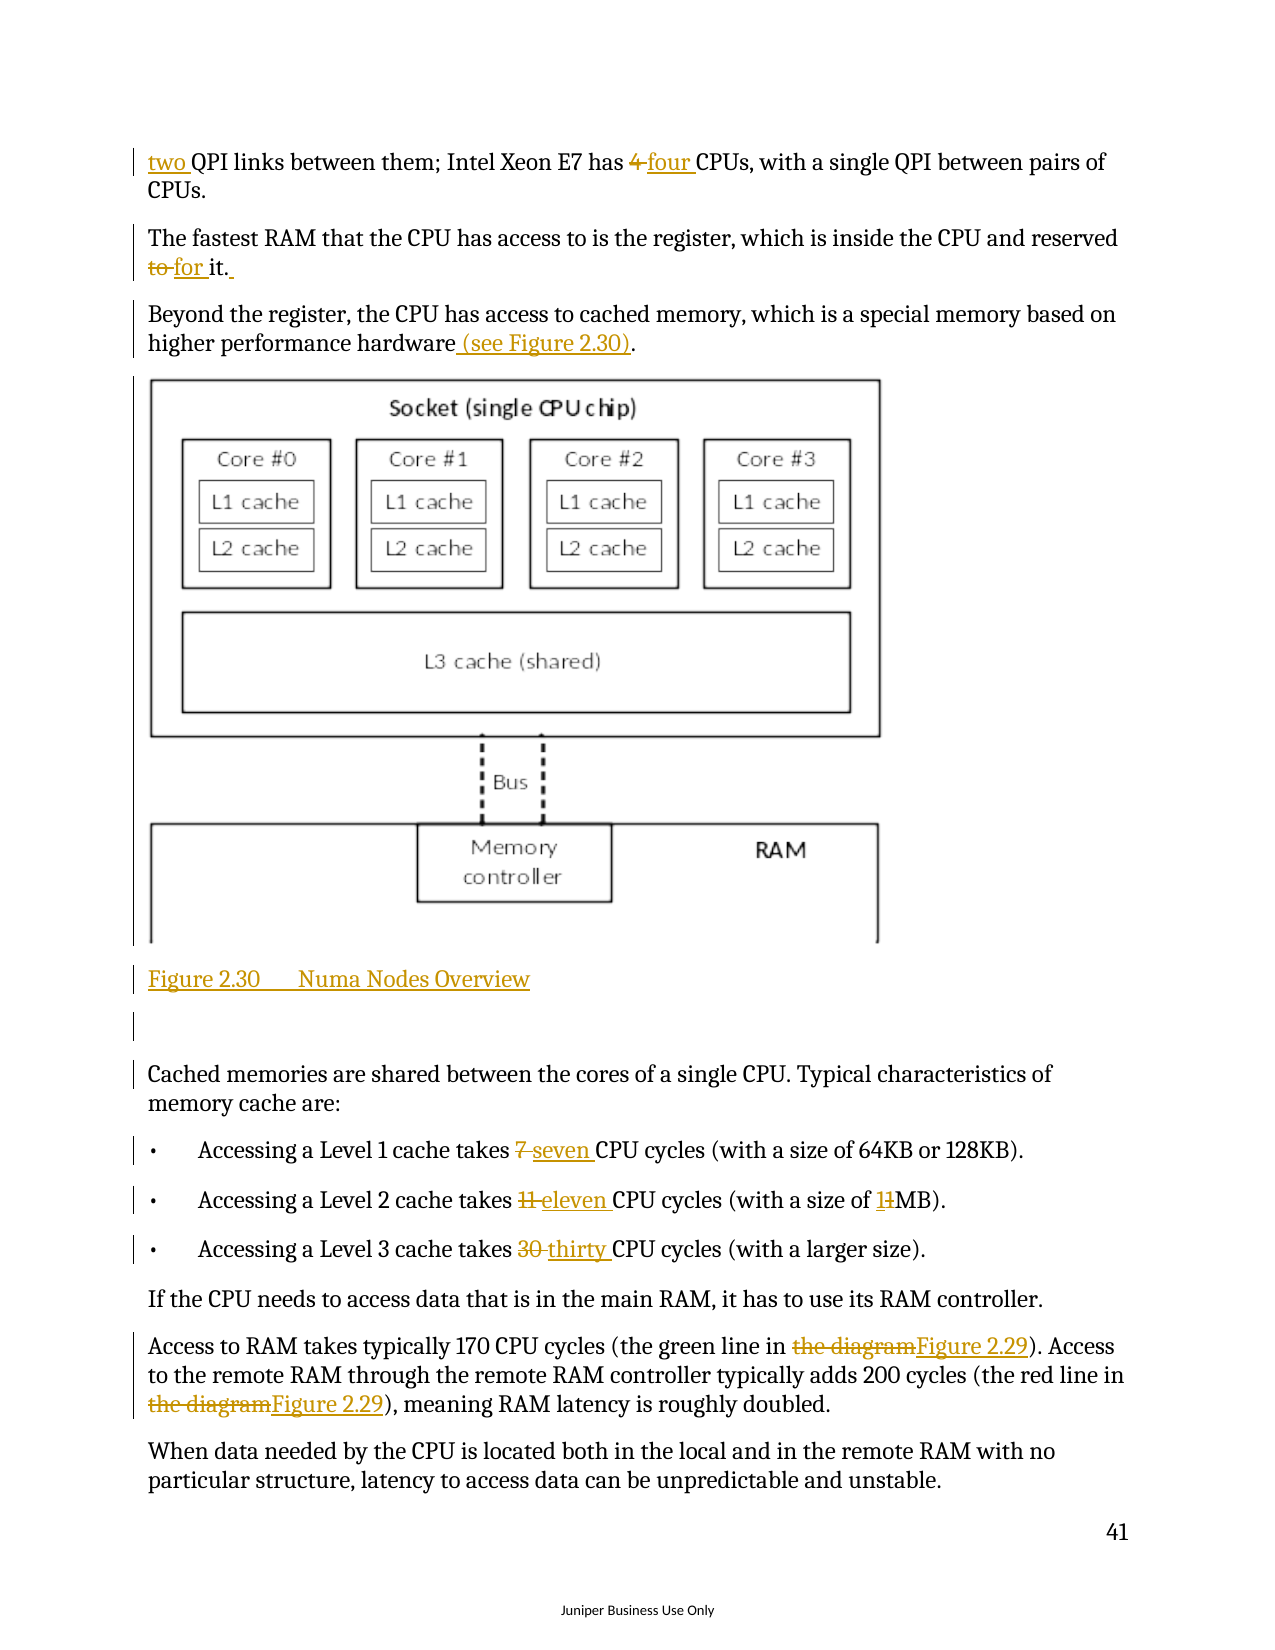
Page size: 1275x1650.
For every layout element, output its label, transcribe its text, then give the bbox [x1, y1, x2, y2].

text Beyond the register, the CPU has access to cached memory, which is a special memory based on higher performance hardware. [148, 300, 1127, 358]
text The fastest RAM that the CPU has access to is the register, which is inside the CPU and reserved it. [148, 224, 1127, 281]
text Access to RAM takes typically 170 CPU cycles (the green line in ). Access to the remote RAM through the remote RAM controller typically adds 200 cycles (the red line in ), meaning RAM latency is roughly doubled. [148, 1332, 1127, 1418]
text When data needed by the CPU is located both in the local and in the remote RAM with no particular structure, latency to access data can be unpredictable and unstable. [148, 1437, 1127, 1495]
list Accessing a Level 3 cache takes CPU cycles (with a larger size). [148, 1235, 1127, 1264]
text Cached memories are shared between the cores of a single CPU. Typical characteristics of memory cache are: [148, 1060, 1127, 1117]
text If the CPU needs to access data that is in the main RAM, it has to use its RAM controller. [148, 1285, 1127, 1313]
list Accessing a Level 1 cache takes CPU cycles (with a size of 64KB or 128KB). [148, 1136, 1127, 1165]
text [148, 148, 1127, 205]
list Accessing a Level 2 cache takes CPU cycles (with a size of MB). [148, 1186, 1127, 1214]
